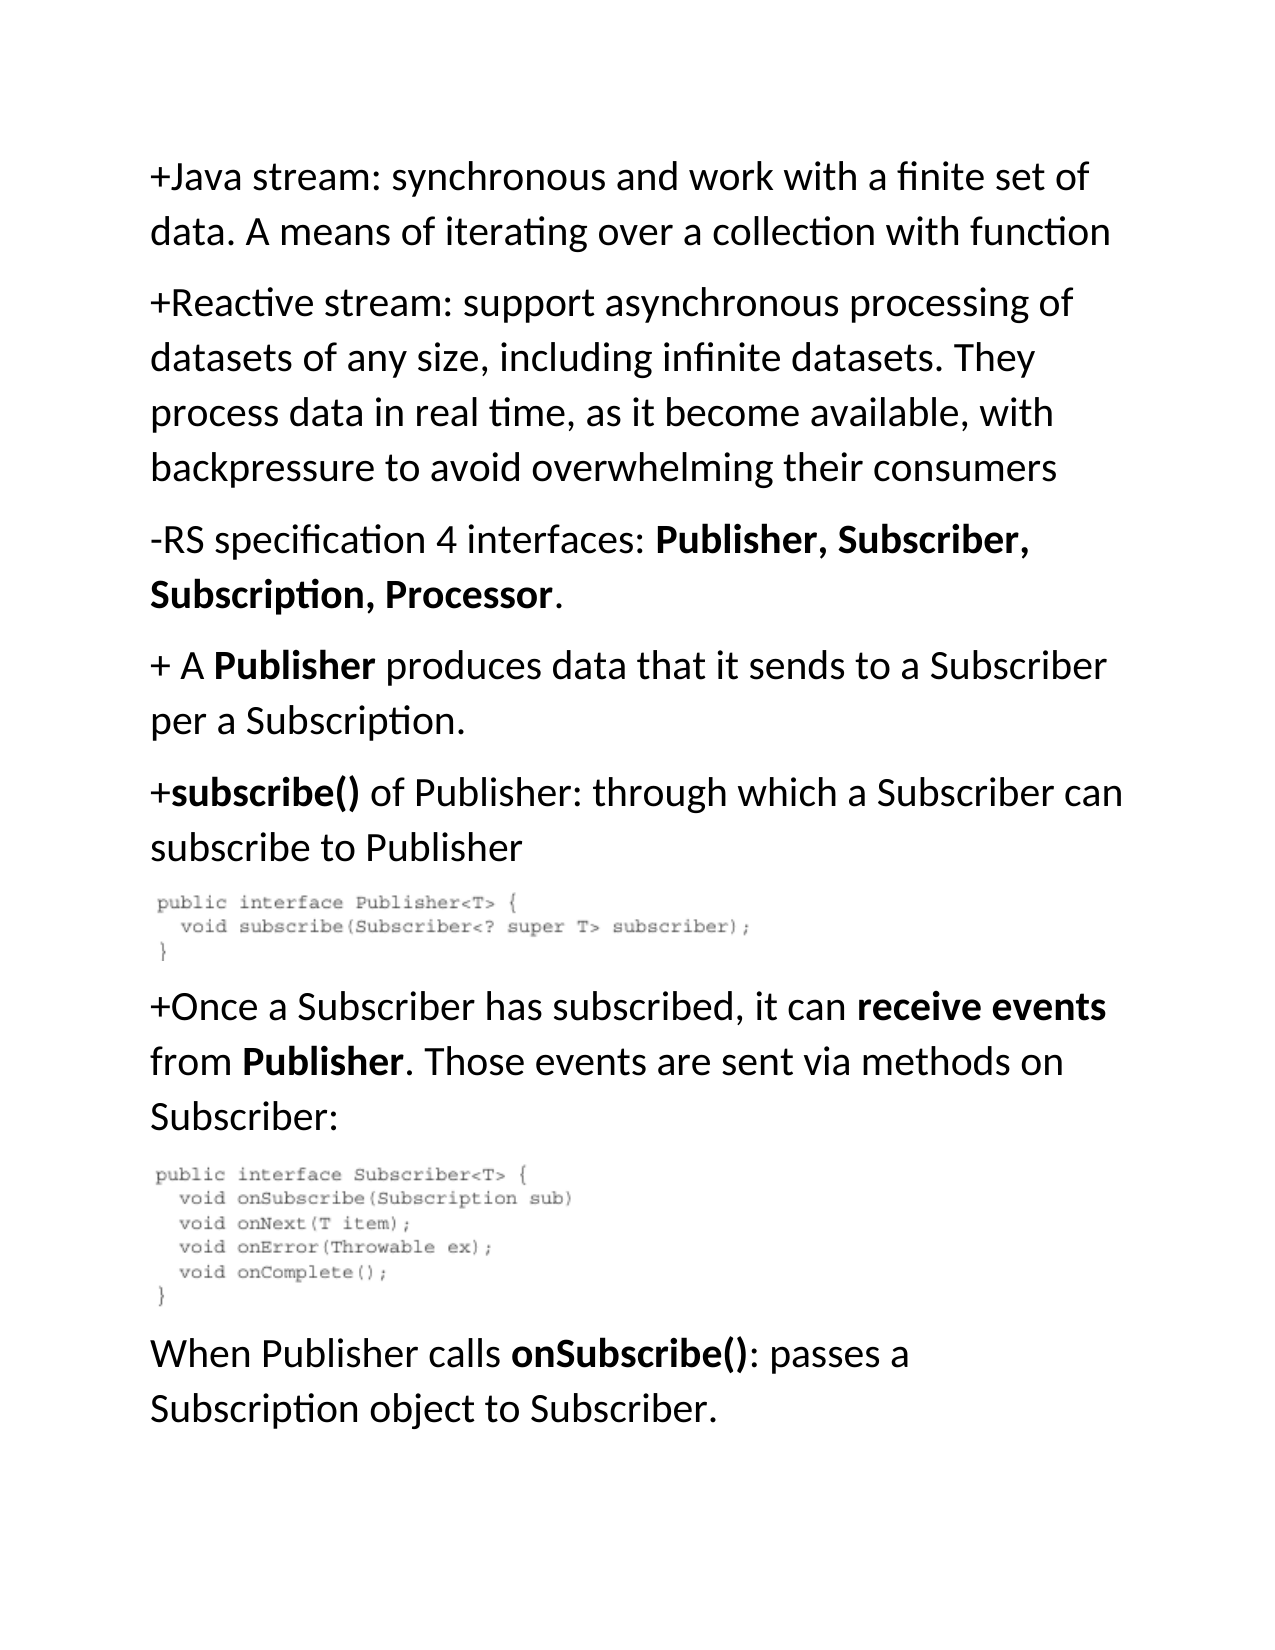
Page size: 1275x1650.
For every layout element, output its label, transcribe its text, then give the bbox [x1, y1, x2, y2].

text + A Publisher produces data that it sends to a Subscriber per a Subscription. [150, 639, 1125, 745]
picture [150, 892, 755, 961]
text +Reactive stream: support asynchronous processing of datasets of any size, including infinite datasets. They process data in real time, as it become available, with backpressure to avoid overwhelming their consumers [150, 276, 1125, 492]
text +Once a Subscriber has subscribed, it can receive events from Publisher. Those events are sent via methods on Subscriber: [150, 980, 1125, 1140]
text +subscribe() of Publisher: through which a Subscriber can subscribe to Publisher [150, 766, 1125, 871]
text -RS specification 4 interfaces: Publisher, Subscriber, Subscription, Processor. [150, 513, 1125, 618]
text +Java stream: synchronous and work with a finite set of data. A means of iterating over a collection with function [150, 150, 1125, 256]
text When Publisher calls onSubscribe(): passes a Subscription object to Subscriber. [150, 1327, 1125, 1432]
picture [150, 1161, 577, 1308]
